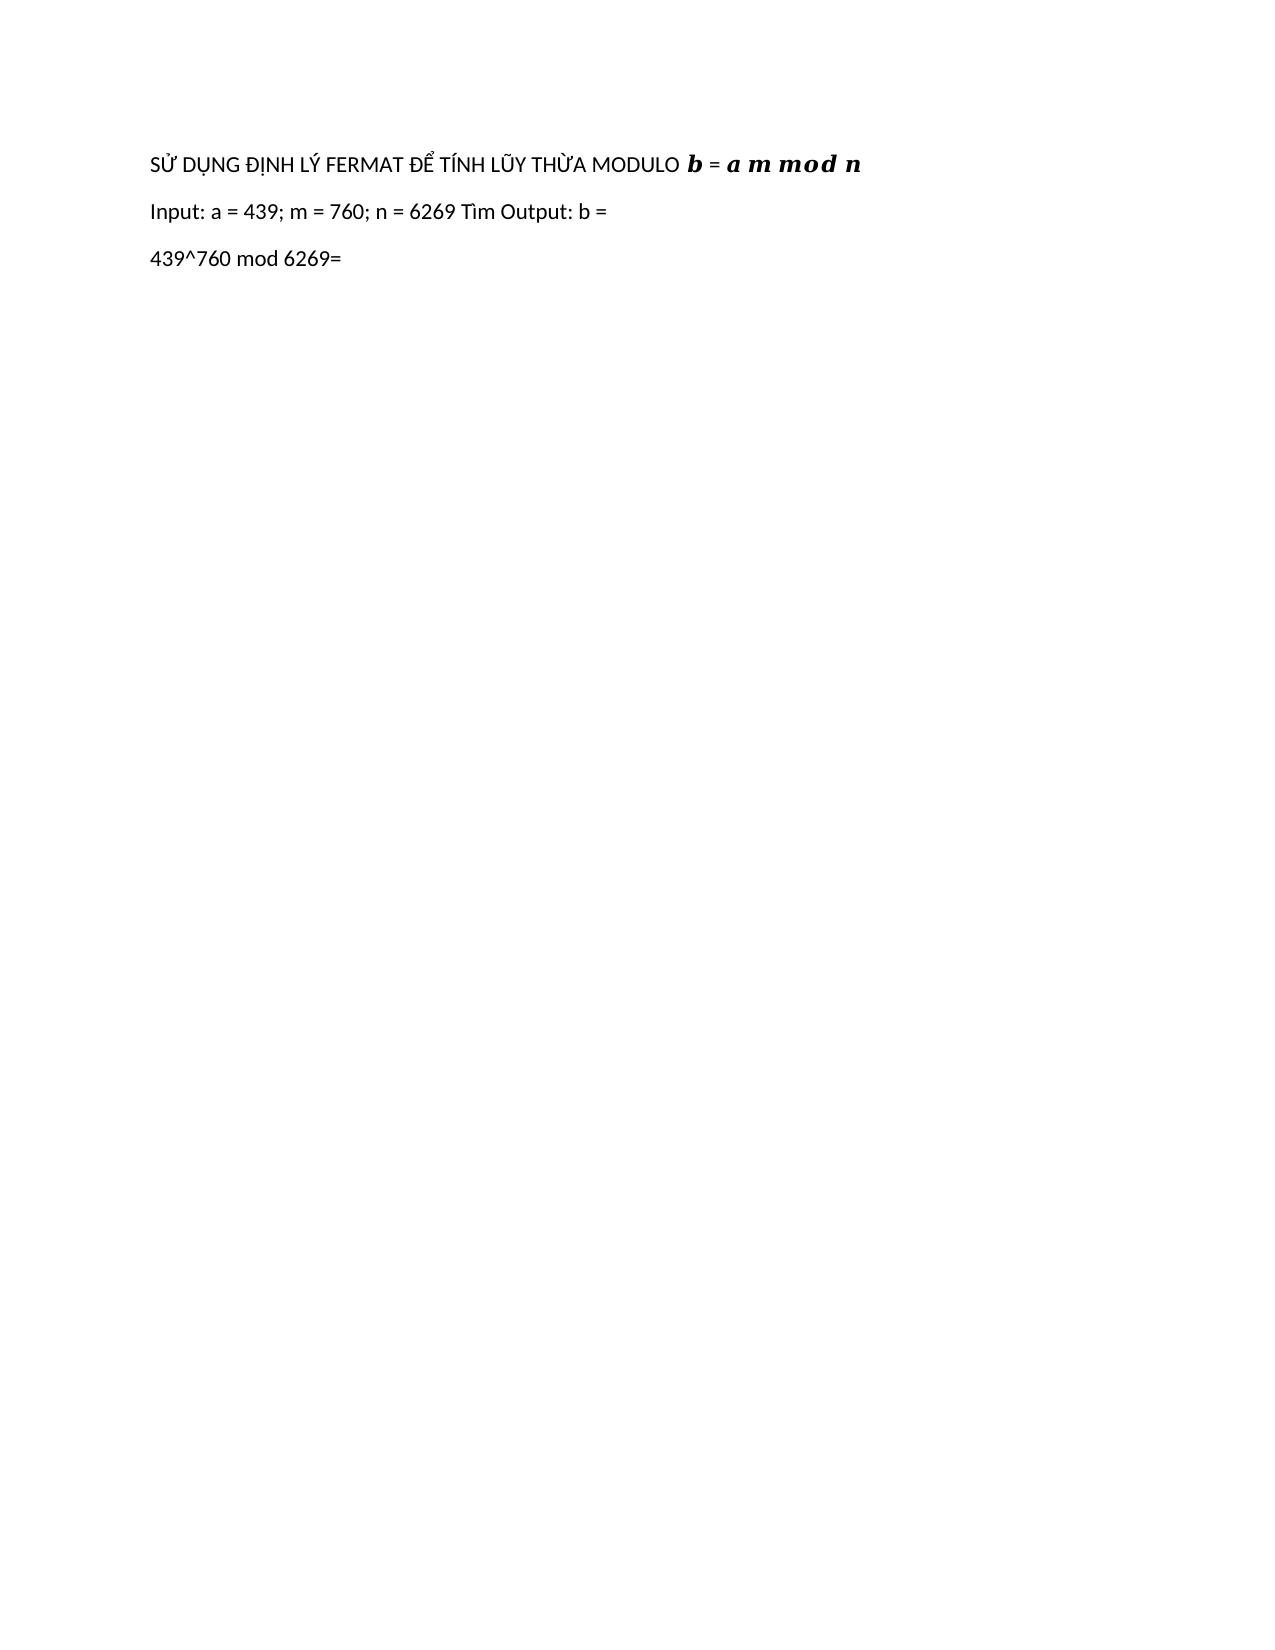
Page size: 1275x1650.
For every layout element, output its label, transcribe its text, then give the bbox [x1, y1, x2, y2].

text Input: a = 439; m = 760; n = 6269 Tìm Output: b = [150, 197, 1125, 225]
text 439^760 mod 6269= [150, 244, 1125, 272]
text SỬ DỤNG ĐỊNH LÝ FERMAT ĐỂ TÍNH LŨY THỪA MODULO 𝒃 = 𝒂 𝒎 𝒎𝒐𝒅 𝒏 [150, 150, 1125, 178]
